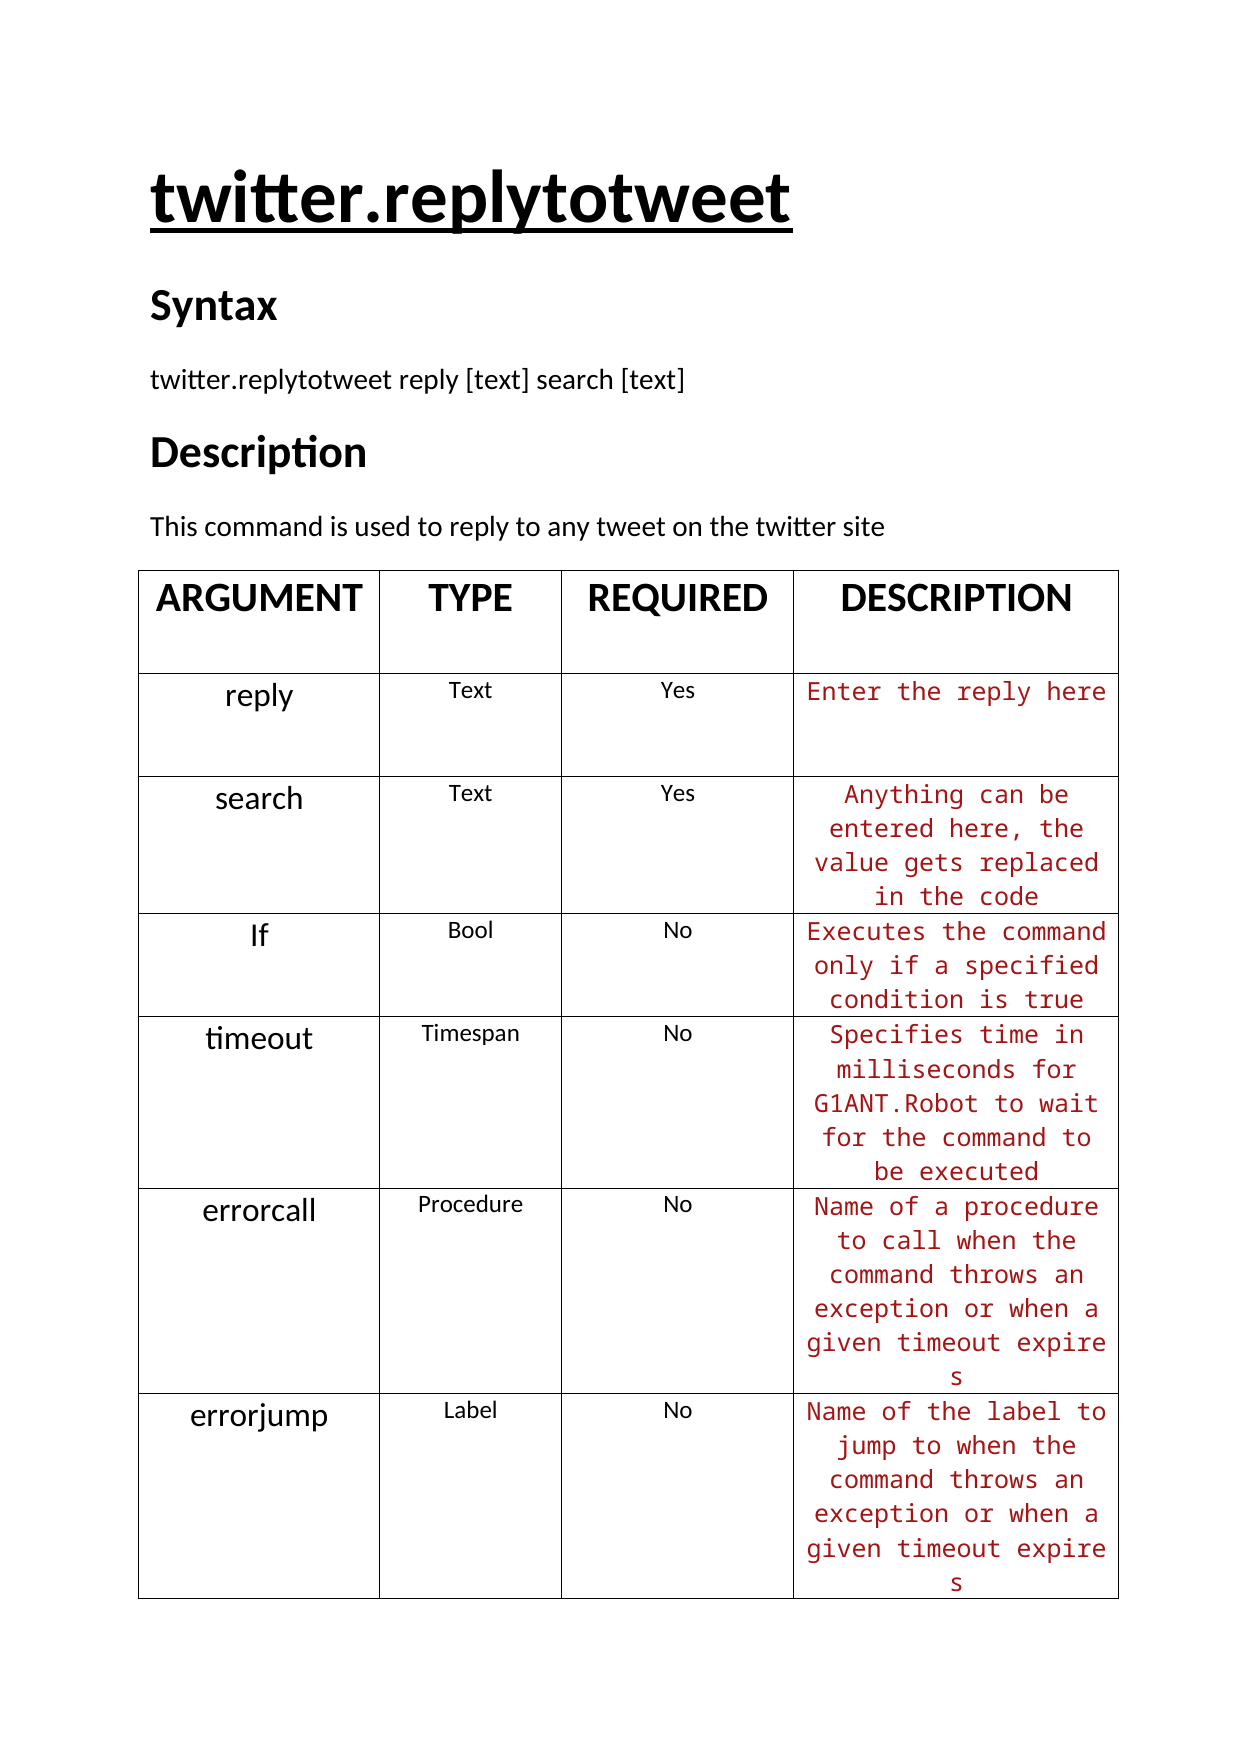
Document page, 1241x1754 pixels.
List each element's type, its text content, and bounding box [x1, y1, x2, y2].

table_cell Name of the label to jump to when the command throws an exception or when a given timeout expires [794, 1394, 1118, 1598]
text twitter.replytotweet reply [text] search [text] [150, 361, 1090, 397]
table_cell Name of a procedure to call when the command throws an exception or when a given timeout expires [794, 1189, 1118, 1393]
table_cell Enter the reply here [794, 674, 1118, 776]
table_header ARGUMENT [139, 571, 379, 673]
text Description [150, 423, 1090, 479]
table_cell No [562, 1189, 793, 1393]
table_cell Label [380, 1394, 561, 1598]
table_cell No [562, 1017, 793, 1187]
table_cell timeout [139, 1017, 379, 1187]
table_cell Text [380, 674, 561, 776]
table_cell errorcall [139, 1189, 379, 1393]
table_cell No [562, 914, 793, 1016]
text Syntax [150, 276, 1090, 332]
table_cell Yes [562, 674, 793, 776]
table_cell reply [139, 674, 379, 776]
table_header TYPE [380, 571, 561, 673]
table_header REQUIRED [562, 571, 793, 673]
table_cell Procedure [380, 1189, 561, 1393]
table_cell Anything can be entered here, the value gets replaced in the code [794, 777, 1118, 913]
table_cell Specifies time in milliseconds for G1ANT.Robot to wait for the command to be executed [794, 1017, 1118, 1187]
table_cell Timespan [380, 1017, 561, 1187]
table_cell No [562, 1394, 793, 1598]
table_header DESCRIPTION [794, 571, 1118, 673]
table_cell If [139, 914, 379, 1016]
table_cell Bool [380, 914, 561, 1016]
table_cell Executes the command only if a specified condition is true [794, 914, 1118, 1016]
table_cell errorjump [139, 1394, 379, 1598]
text This command is used to reply to any tweet on the twitter site [150, 508, 1090, 544]
text twitter.replytotweet [150, 150, 1090, 242]
table_cell search [139, 777, 379, 913]
table_cell Yes [562, 777, 793, 913]
table_cell Text [380, 777, 561, 913]
